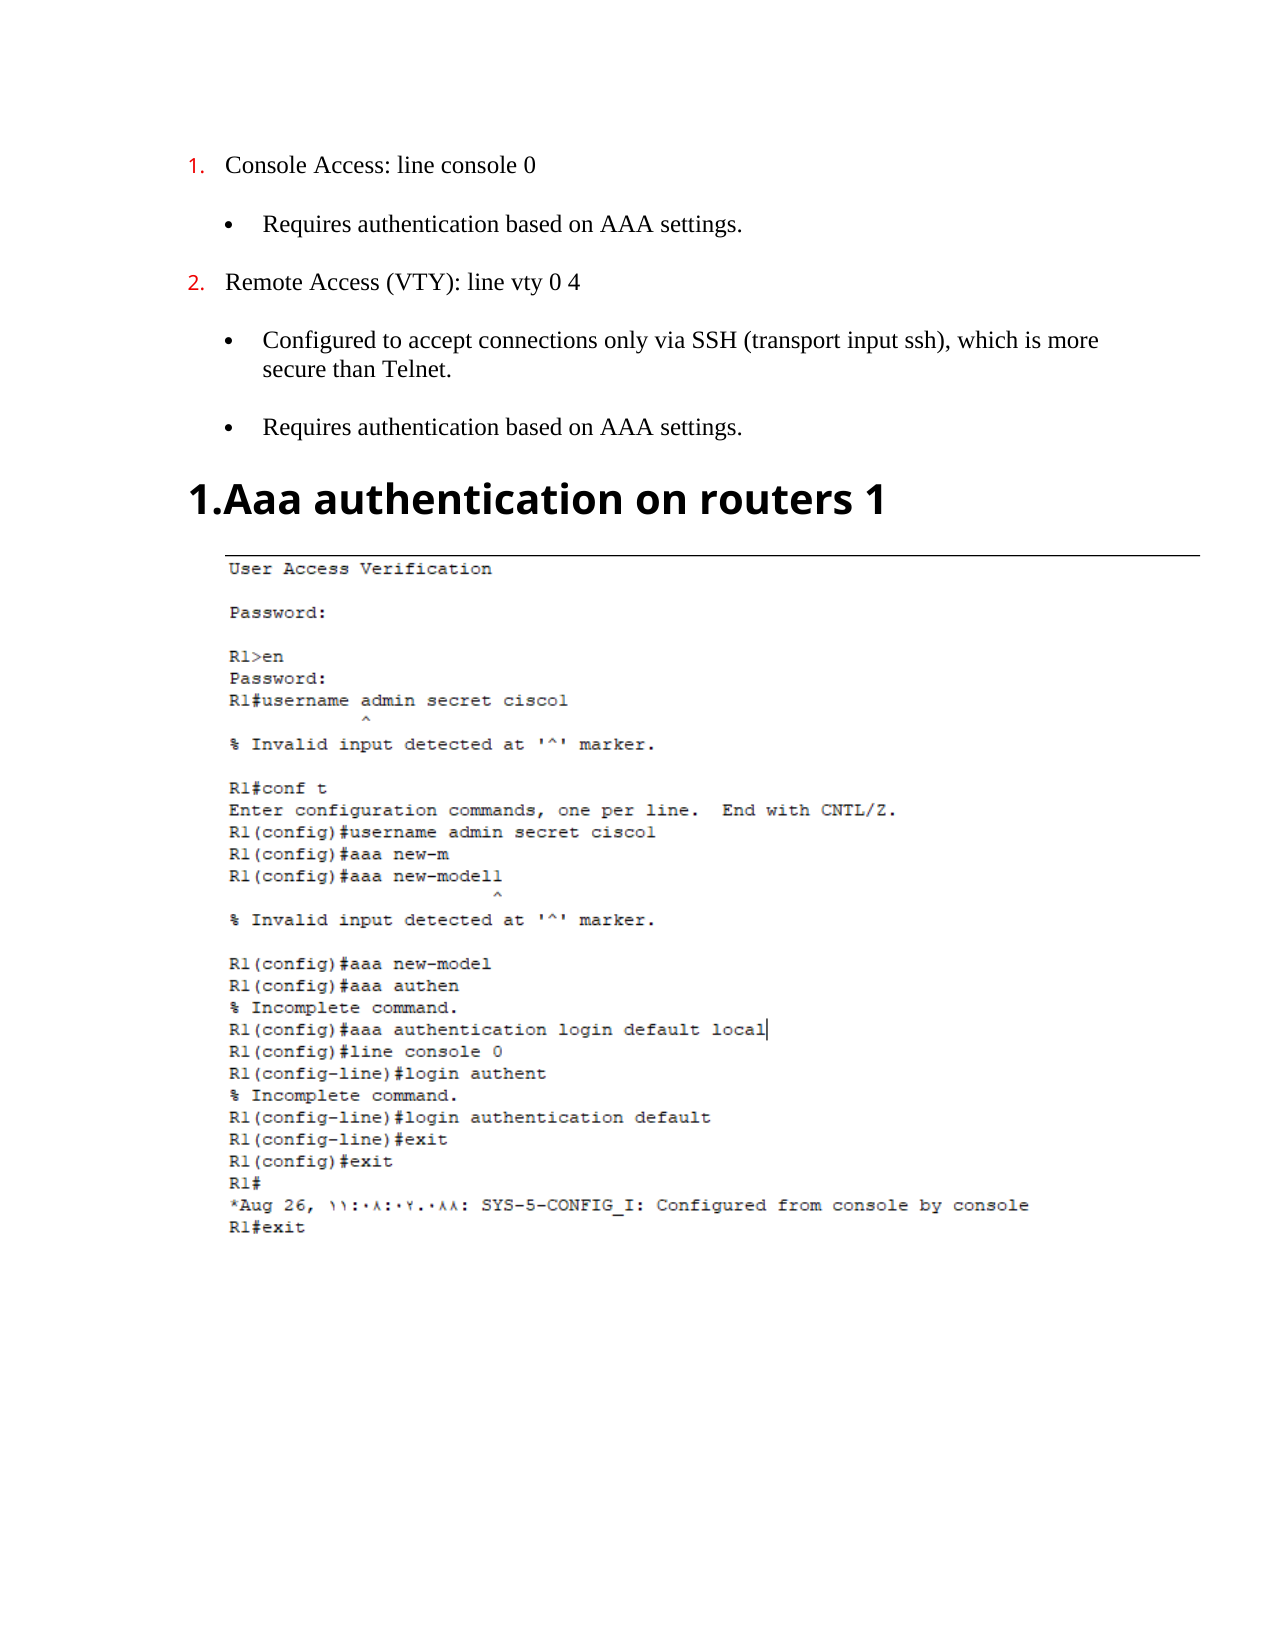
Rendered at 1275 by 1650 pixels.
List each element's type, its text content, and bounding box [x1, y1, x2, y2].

list Requires authentication based on AAA settings. [225, 209, 1125, 237]
text 1.Aaa authentication on routers 1 [187, 470, 1125, 527]
list Console Access: line console 0 [187, 150, 1125, 179]
list Requires authentication based on AAA settings. [225, 412, 1125, 441]
list Remote Access (VTY): line vty 0 4 [187, 267, 1125, 296]
picture [225, 555, 1200, 1330]
list Configured to accept connections only via SSH (transport input ssh), which is more secure than Telnet. [225, 325, 1125, 383]
